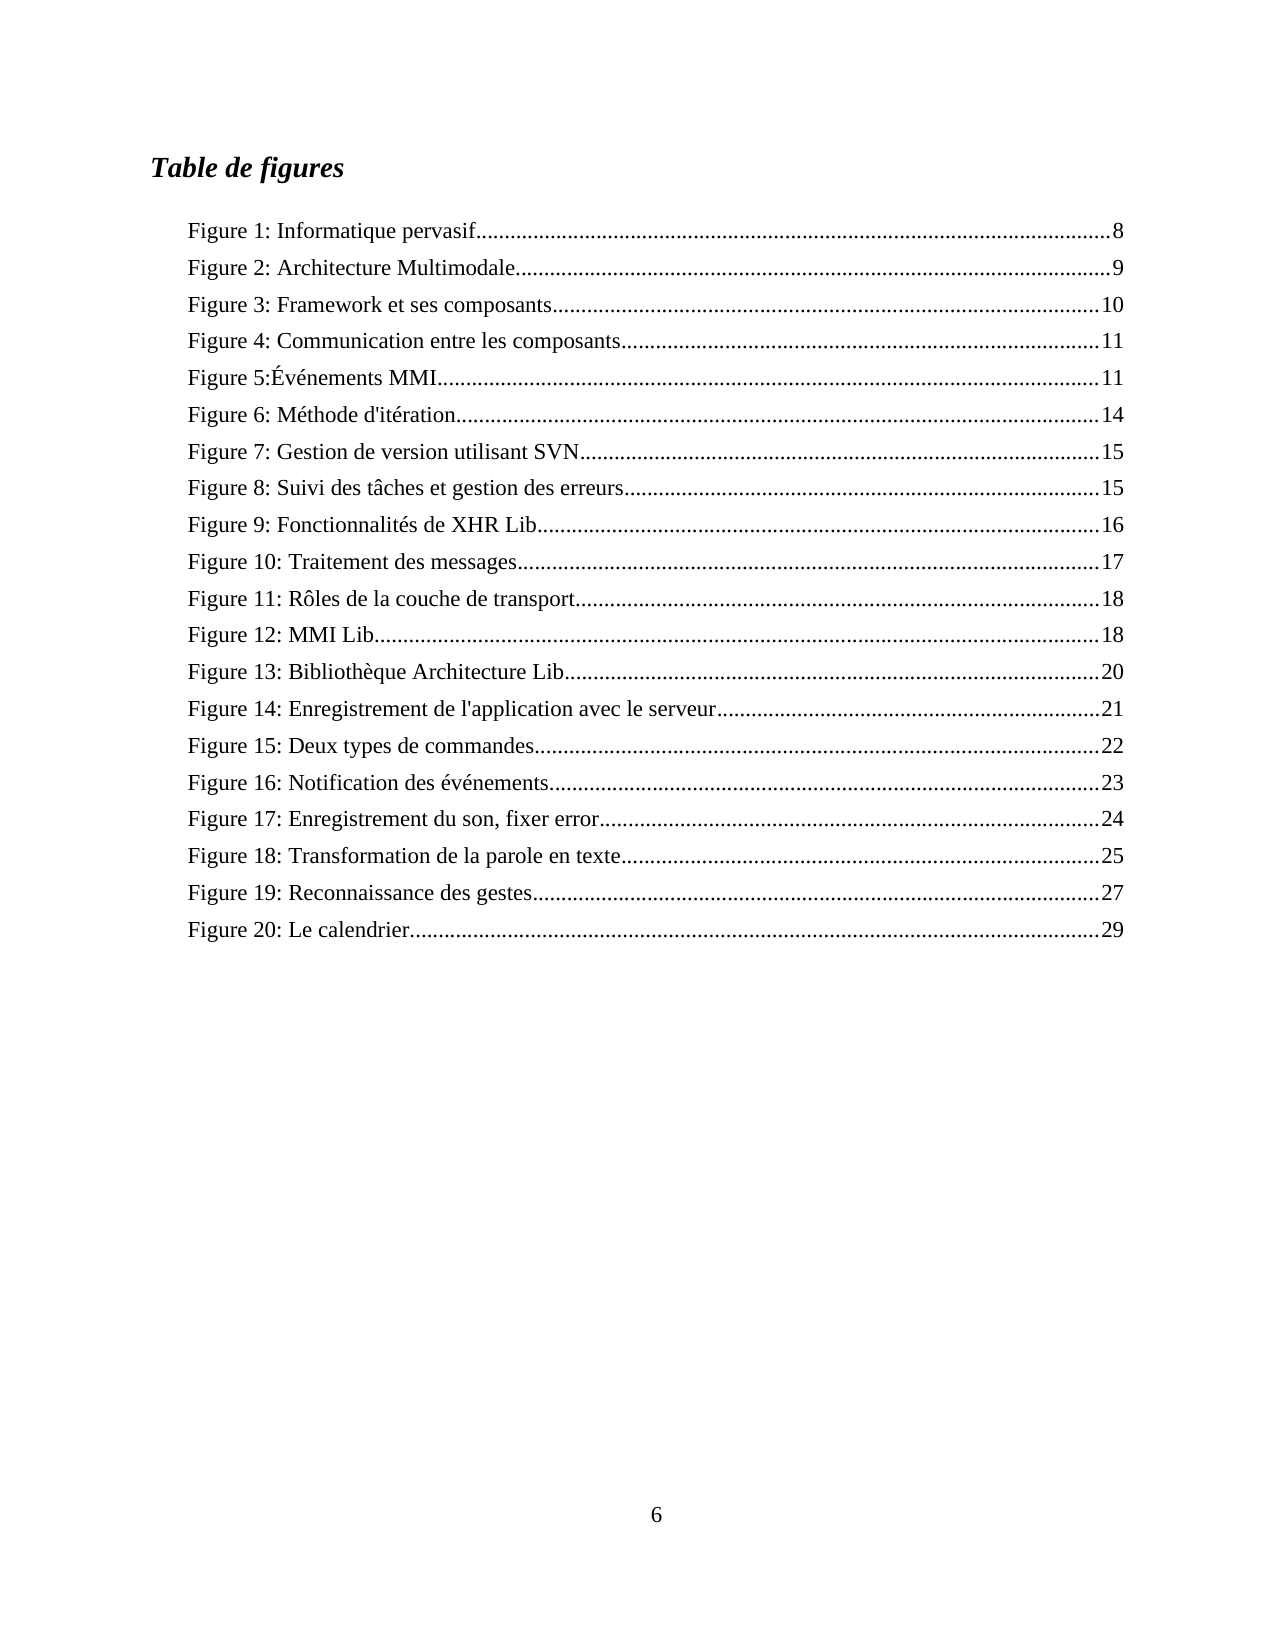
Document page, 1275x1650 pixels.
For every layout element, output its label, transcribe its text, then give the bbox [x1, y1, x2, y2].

text Figure 6: Méthode d'itération 14 [150, 401, 1125, 427]
text Figure 11: Rôles de la couche de transport 18 [150, 585, 1125, 611]
text Figure 1: Informatique pervasif 8 [150, 217, 1125, 243]
text Figure 7: Gestion de version utilisant SVN 15 [150, 438, 1125, 464]
text Figure 17: Enregistrement du son, fixer error 24 [150, 805, 1125, 832]
text Figure 13: Bibliothèque Architecture Lib 20 [150, 658, 1125, 685]
text Figure 4: Communication entre les composants 11 [150, 327, 1125, 354]
text Figure 2: Architecture Multimodale. 9 [150, 254, 1125, 280]
text Figure 18: Transformation de la parole en texte 25 [150, 842, 1125, 868]
text Figure 8: Suivi des tâches et gestion des erreurs 15 [150, 474, 1125, 501]
text Figure 15: Deux types de commandes 22 [150, 732, 1125, 758]
text Figure 14: Enregistrement de l'application avec le serveur 21 [150, 695, 1125, 721]
text Figure 12: MMI Lib 18 [150, 622, 1125, 648]
text Figure 9: Fonctionnalités de XHR Lib 16 [150, 511, 1125, 538]
text Figure 16: Notification des événements. 23 [150, 769, 1125, 795]
text Figure 3: Framework et ses composants 10 [150, 291, 1125, 317]
text Figure 10: Traitement des messages 17 [150, 548, 1125, 574]
text Table de figures [150, 150, 1125, 183]
text Figure 5:Événements MMI 11 [150, 364, 1125, 391]
text Figure 19: Reconnaissance des gestes 27 [150, 879, 1125, 905]
text Figure 20: Le calendrier. 29 [150, 916, 1125, 942]
